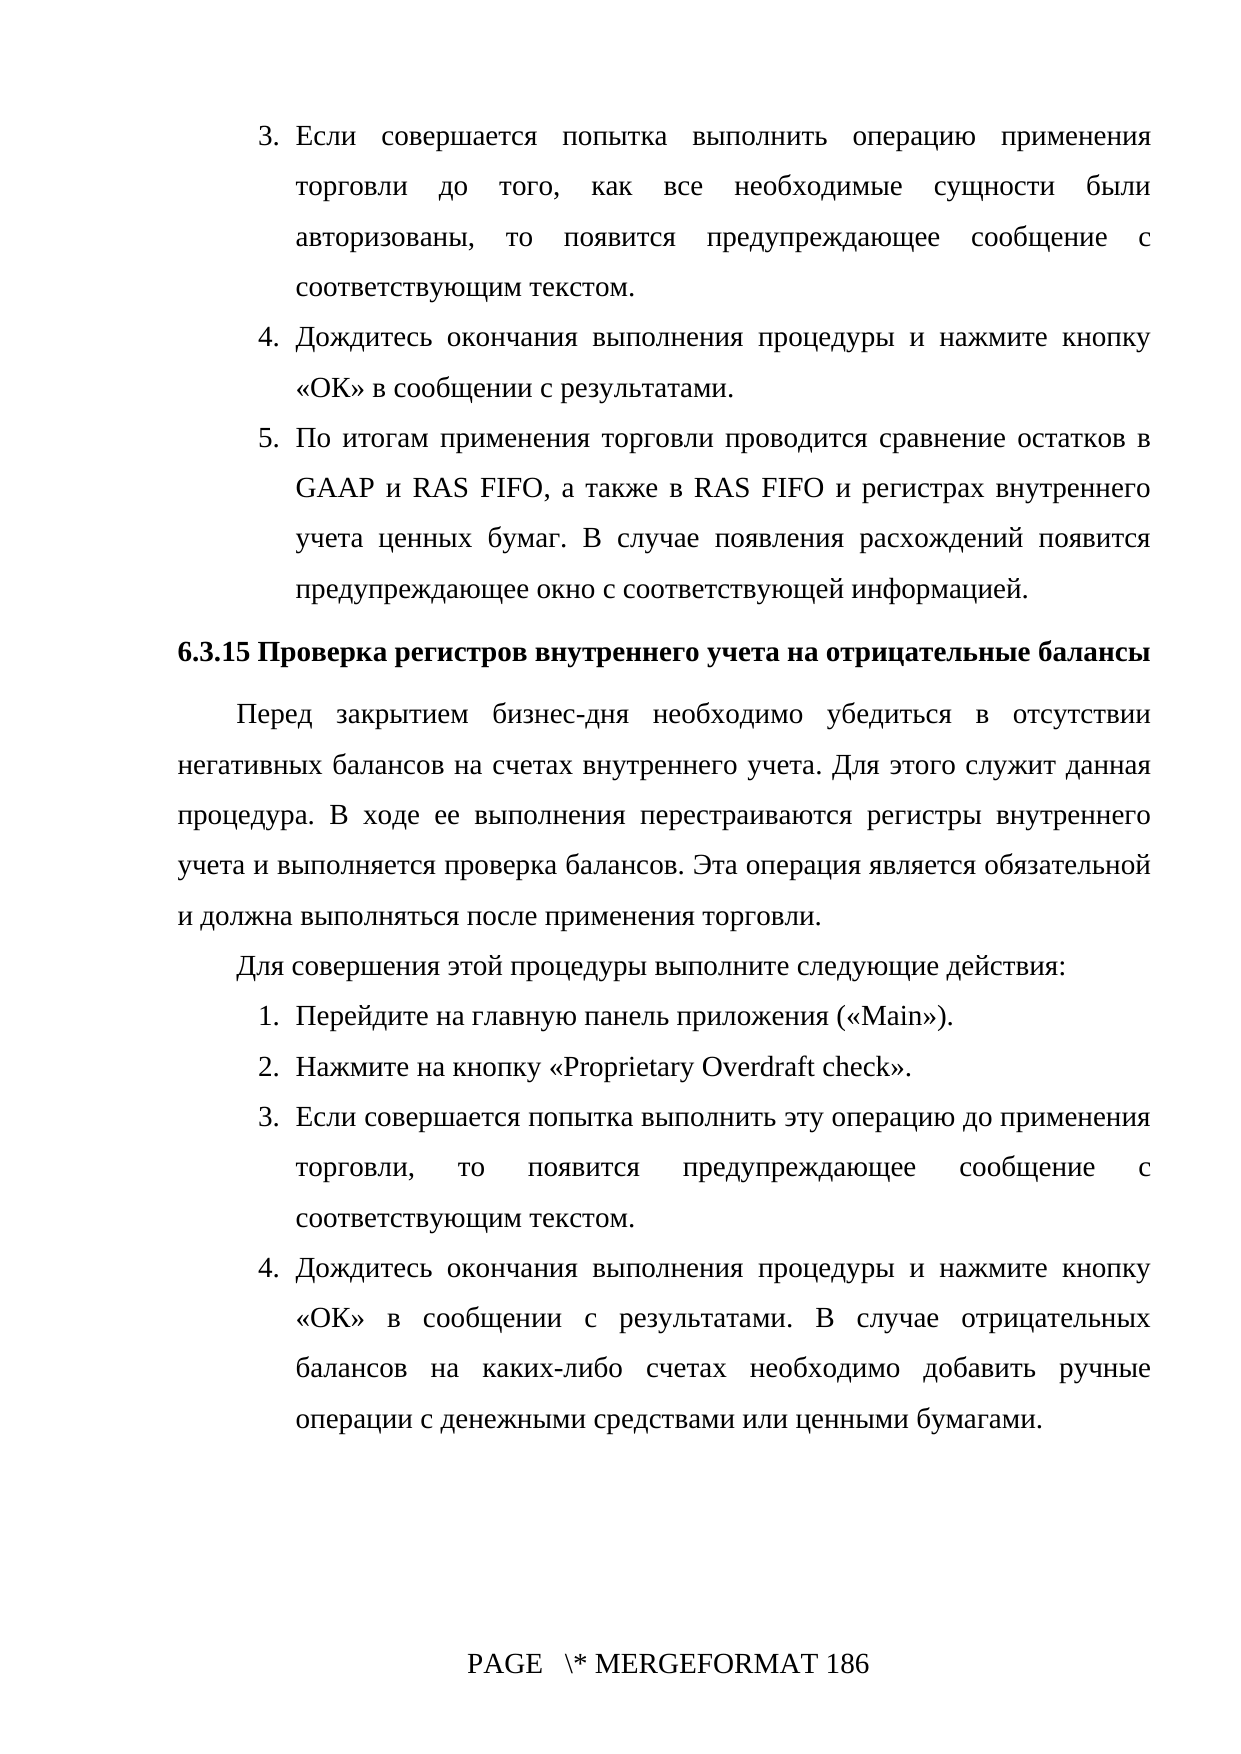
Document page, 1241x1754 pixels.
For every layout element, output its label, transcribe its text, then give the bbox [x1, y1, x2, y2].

text Перед закрытием бизнес-дня необходимо убедиться в отсутствии негативных балансов на счетах внутреннего учета. Для этого служит данная процедура. В ходе ее выполнения перестраиваются регистры внутреннего учета и выполняется проверка балансов. Эта операция является обязательной и должна выполняться после применения торговли. [177, 697, 1152, 931]
list Дождитесь окончания выполнения процедуры и нажмите кнопку «ОК» в сообщении с результатами. [258, 319, 1152, 403]
list По итогам применения торговли проводится сравнение остатков в GAAP и RAS FIFO, а также в RAS FIFO и регистрах внутреннего учета ценных бумаг. В случае появления расхождений появится предупреждающее окно с соответствующей информацией. [258, 420, 1152, 604]
list Дождитесь окончания выполнения процедуры и нажмите кнопку «ОК» в сообщении с результатами. В случае отрицательных балансов на каких-либо счетах необходимо добавить ручные операции с денежными средствами или ценными бумагами. [258, 1250, 1152, 1434]
list Если совершается попытка выполнить эту операцию до применения торговли, то появится предупреждающее сообщение с соответствующим текстом. [258, 1099, 1152, 1233]
list Если совершается попытка выполнить операцию применения торговли до того, как все необходимые сущности были авторизованы, то появится предупреждающее сообщение с соответствующим текстом. [258, 118, 1152, 303]
text Для совершения этой процедуры выполните следующие действия: [177, 948, 1152, 982]
list Перейдите на главную панель приложения («Main»). [258, 998, 1152, 1032]
list Нажмите на кнопку «Proprietary Overdraft check». [258, 1049, 1152, 1082]
subtitle 6.3.15 Проверка регистров внутреннего учета на отрицательные балансы [177, 634, 1152, 667]
